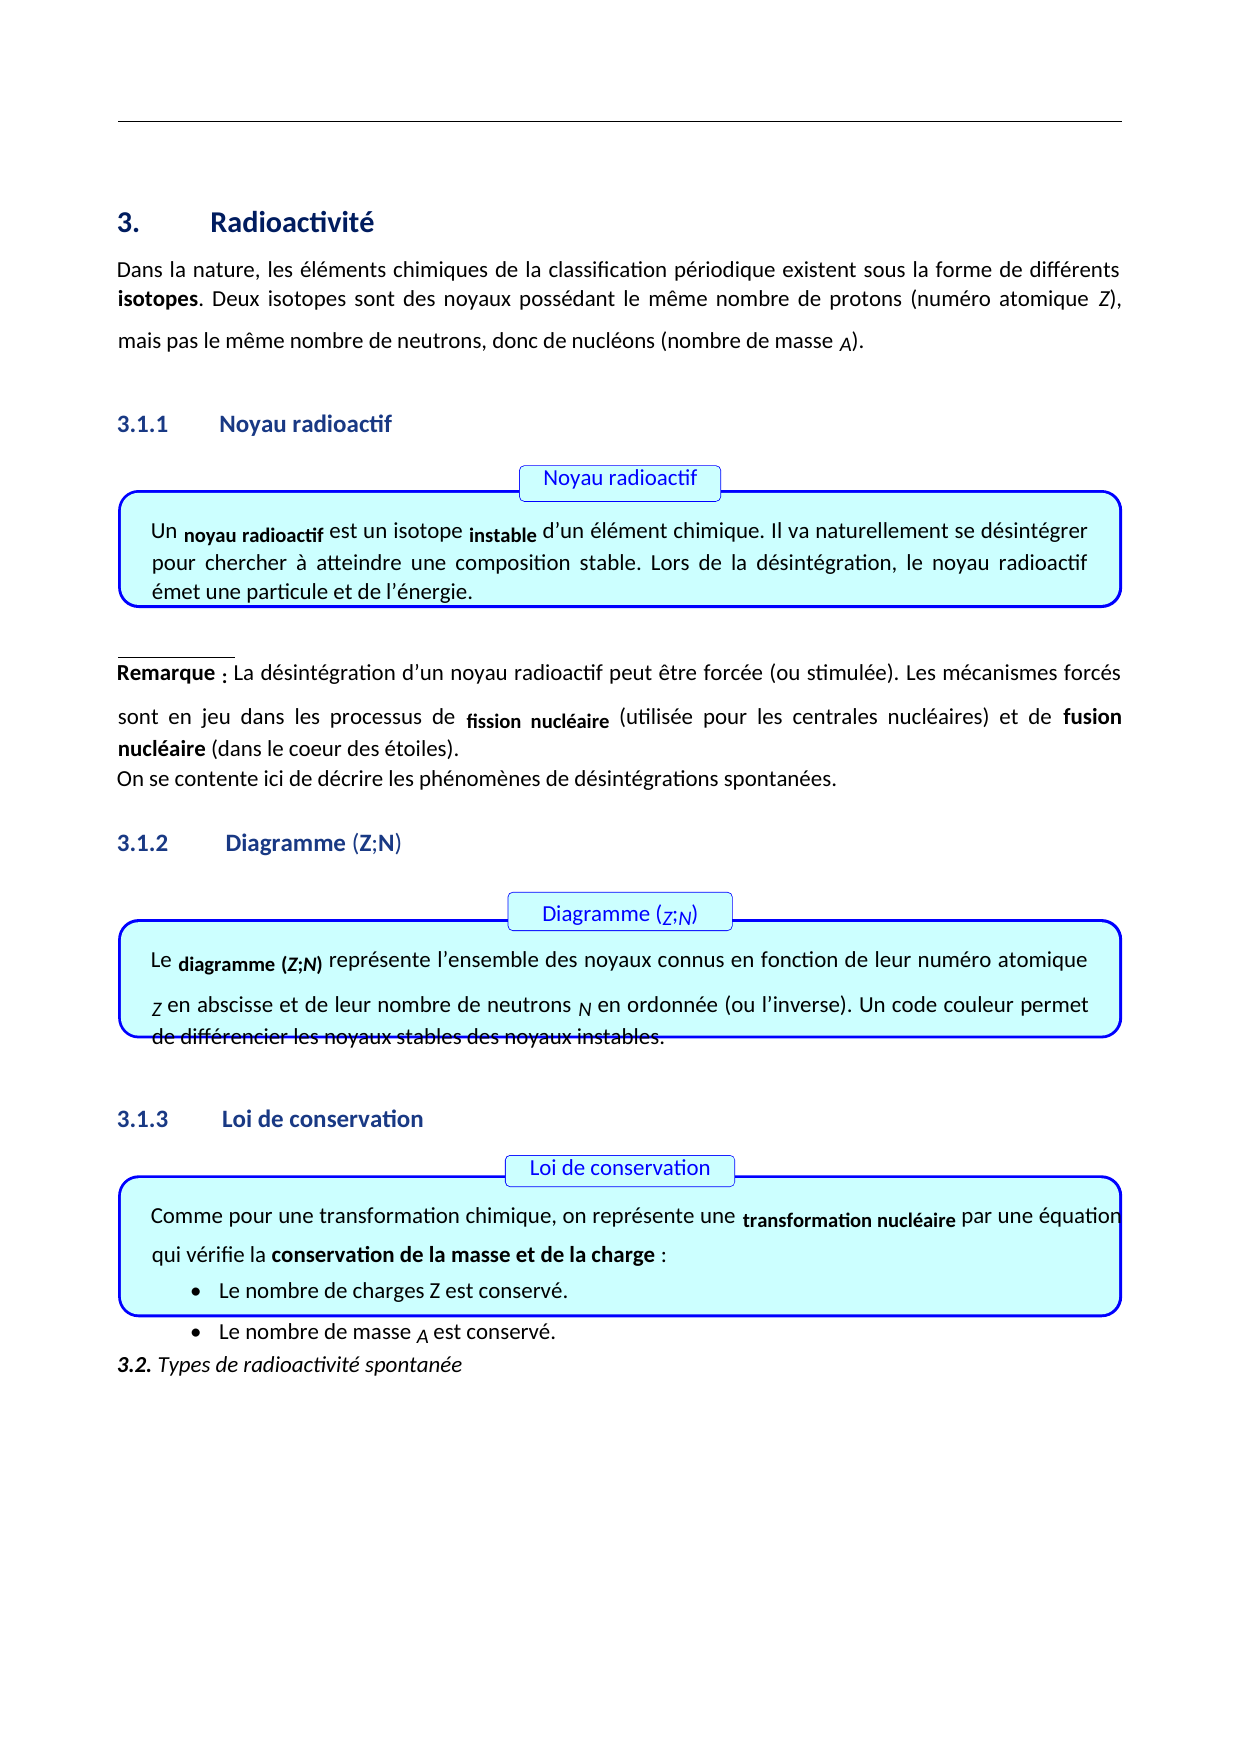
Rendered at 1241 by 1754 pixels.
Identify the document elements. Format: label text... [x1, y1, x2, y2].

text Diagramme (Z;N) [118, 887, 1122, 930]
subtitle 3.1.2 Diagramme (Z;N) [117, 827, 1122, 858]
text Noyau radioactif [118, 463, 1122, 491]
text Loi de conservation [118, 1153, 1122, 1181]
subtitle 3.1.1 Noyau radioactif [117, 408, 1122, 439]
text Remarque : La désintégration d’un noyau radioactif peut être forcée (ou stimulée). Les mécanismes forcés sont en jeu dans les processus de fission nucléaire (utilisée pour les centrales nucléaires) et de fusion nucléaire (dans le coeur des étoiles). [117, 646, 1122, 762]
subtitle 3. Radioactivité [117, 203, 1122, 240]
list Le nombre de masse A est conservé. [190, 1305, 1122, 1349]
subtitle 3.1.3 Loi de conservation [117, 1103, 1122, 1133]
text 3.2. Types de radioactivité spontanée [117, 1350, 1122, 1378]
text On se contente ici de décrire les phénomènes de désintégrations spontanées. [117, 764, 1122, 792]
text Dans la nature, les éléments chimiques de la classification périodique existent sous la forme de différents isotopes. Deux isotopes sont des noyaux possédant le même nombre de protons (numéro atomique Z), mais pas le même nombre de neutrons, donc de nucléons (nombre de masse A). [117, 256, 1122, 357]
list Le nombre de charges Z est conservé. [190, 1276, 1122, 1304]
text Un noyau radioactif est un isotope instable d’un élément chimique. Il va naturellement se désintégrer pour chercher à atteindre une composition stable. Lors de la désintégration, le noyau radioactif émet une particule et de l’énergie. [151, 504, 1089, 605]
text Le diagramme (Z;N) représente l’ensemble des noyaux connus en fonction de leur numéro atomique Z en abscisse et de leur nombre de neutrons N en ordonnée (ou l’inverse). Un code couleur permet de différencier les noyaux stables des noyaux instables. [151, 933, 1089, 1050]
text Comme pour une transformation chimique, on représente une transformation nucléaire par une équation qui vérifie la conservation de la masse et de la charge : [151, 1189, 1122, 1268]
